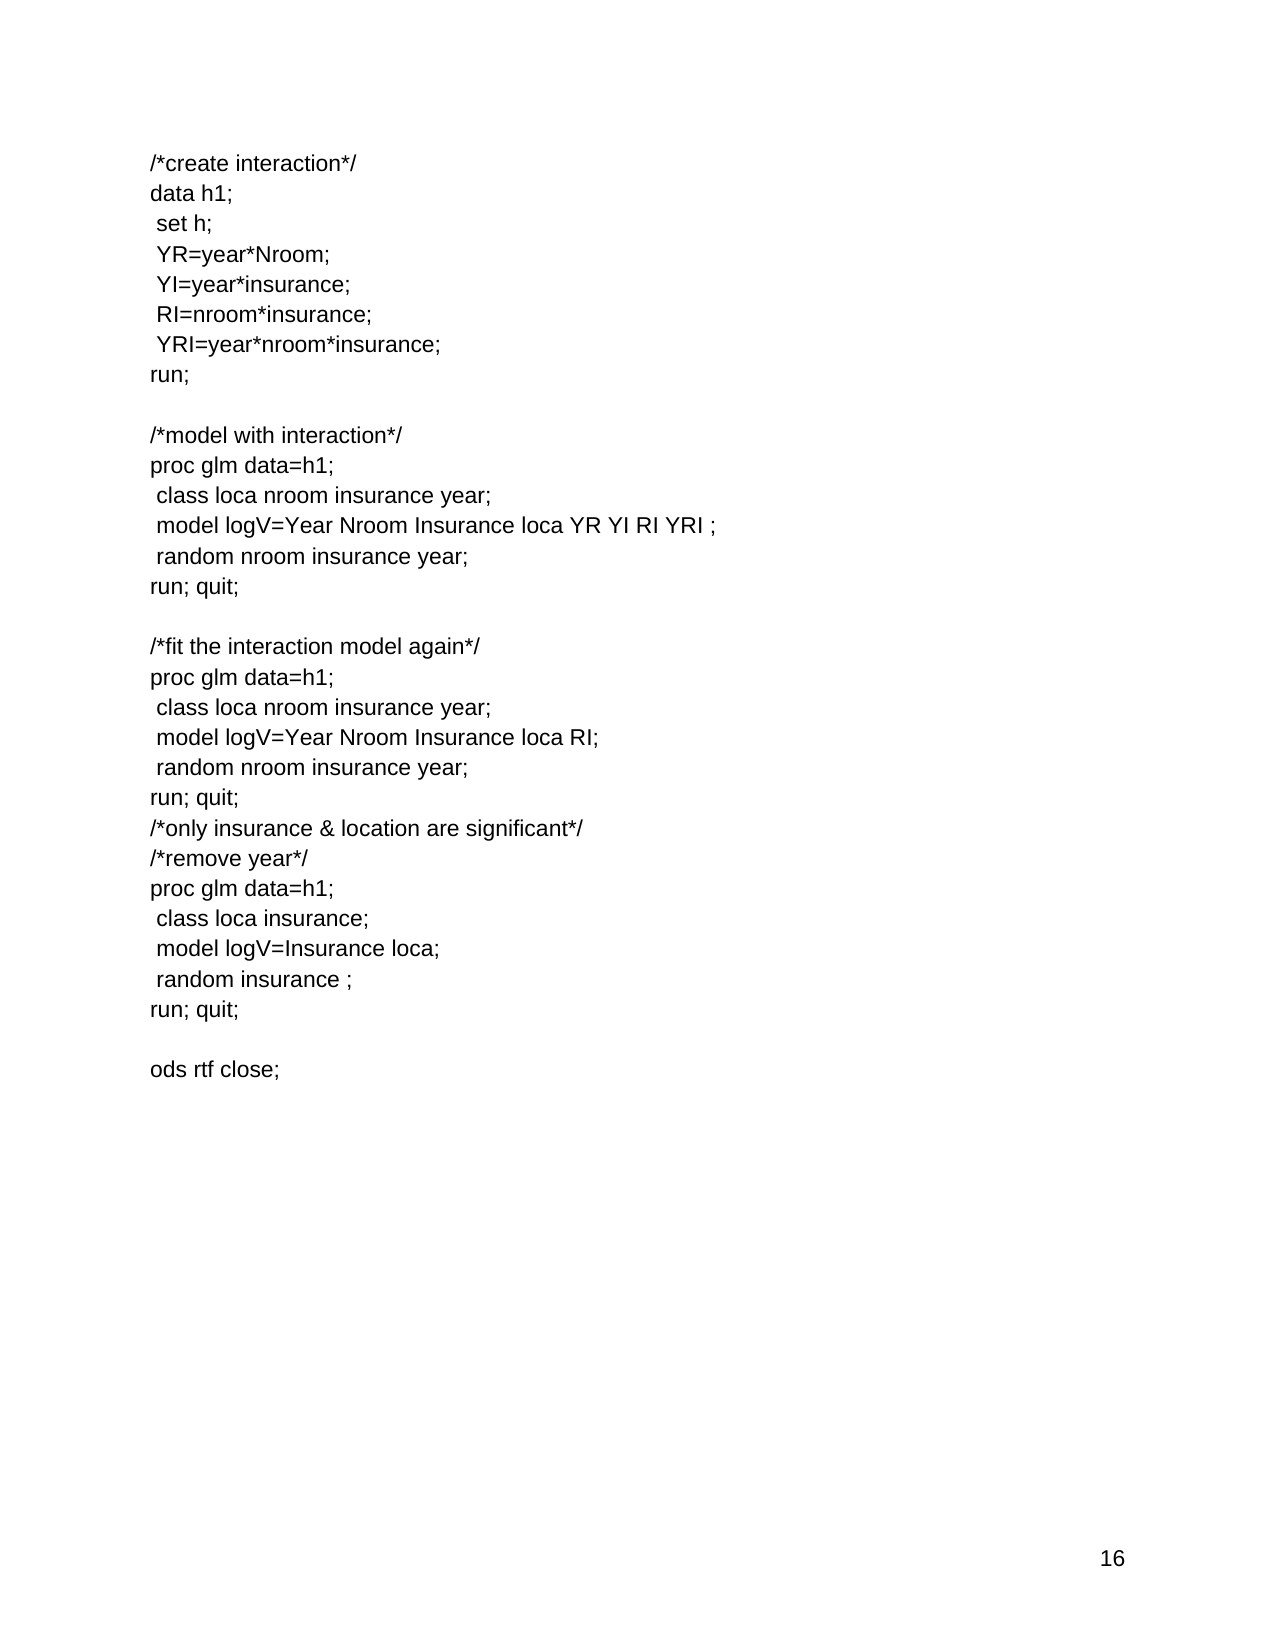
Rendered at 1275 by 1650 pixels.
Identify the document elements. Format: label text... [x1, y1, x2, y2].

text /*remove year*/ [150, 845, 1125, 871]
text run; quit; [150, 996, 1125, 1022]
text YR=year*Nroom; [150, 241, 1125, 267]
text run; [150, 361, 1125, 388]
text random nroom insurance year; [150, 754, 1125, 781]
text ods rtf close; [150, 1056, 1125, 1083]
text proc glm data=h1; [150, 663, 1125, 690]
text run; quit; [150, 784, 1125, 811]
text data h1; [150, 180, 1125, 207]
text random insurance ; [150, 966, 1125, 992]
text YI=year*insurance; [150, 271, 1125, 297]
text /*only insurance & location are significant*/ [150, 814, 1125, 841]
text model logV=Insurance loca; [150, 935, 1125, 962]
text /*fit the interaction model again*/ [150, 633, 1125, 660]
text set h; [150, 210, 1125, 237]
text class loca insurance; [150, 905, 1125, 932]
text model logV=Year Nroom Insurance loca RI; [150, 724, 1125, 750]
text run; quit; [150, 573, 1125, 599]
text model logV=Year Nroom Insurance loca YR YI RI YRI ; [150, 512, 1125, 539]
text RI=nroom*insurance; [150, 301, 1125, 327]
text class loca nroom insurance year; [150, 694, 1125, 720]
text YRI=year*nroom*insurance; [150, 331, 1125, 358]
text /*create interaction*/ [150, 150, 1125, 176]
text random nroom insurance year; [150, 543, 1125, 569]
text /*model with interaction*/ [150, 422, 1125, 448]
text class loca nroom insurance year; [150, 482, 1125, 509]
text proc glm data=h1; [150, 452, 1125, 478]
text proc glm data=h1; [150, 875, 1125, 901]
